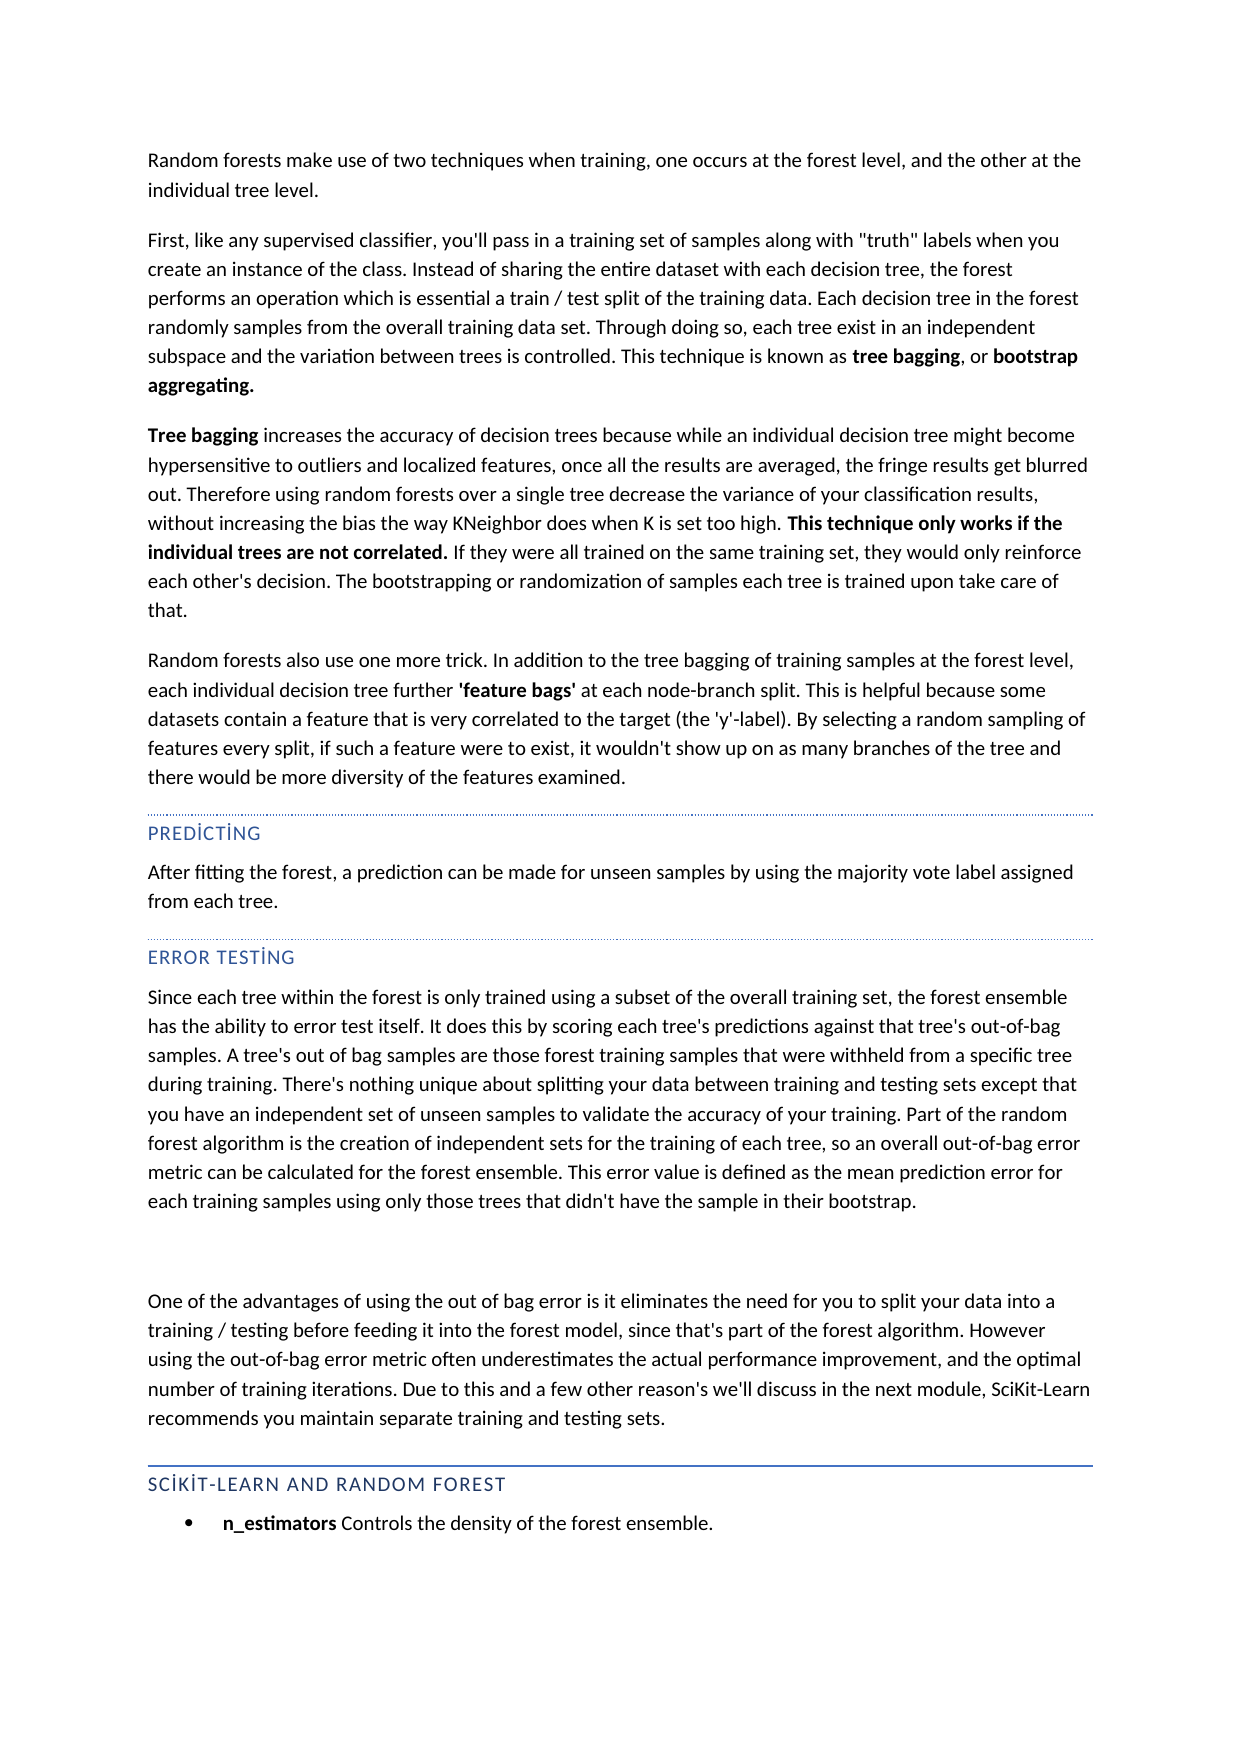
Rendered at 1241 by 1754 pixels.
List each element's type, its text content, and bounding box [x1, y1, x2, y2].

text Tree bagging increases the accuracy of decision trees because while an individual decision tree might become hypersensitive to outliers and localized features, once all the results are averaged, the fringe results get blurred out. Therefore using random forests over a single tree decrease the variance of your classification results, without increasing the bias the way KNeighbor does when K is set too high. This technique only works if the individual trees are not correlated. If they were all trained on the same training set, they would only reinforce each other's decision. The bootstrapping or randomization of samples each tree is trained upon take care of that. [148, 423, 1093, 623]
text Random forests also use one more trick. In addition to the tree bagging of training samples at the forest level, each individual decision tree further 'feature bags' at each node-branch split. This is helpful because some datasets contain a feature that is very correlated to the target (the 'y'-label). By selecting a random sampling of features every split, if such a feature were to exist, it wouldn't show up on as many branches of the tree and there would be more diversity of the features examined. [148, 648, 1093, 790]
text After fitting the forest, a prediction can be made for unseen samples by using the majority vote label assigned from each tree. [148, 859, 1093, 914]
list n_estimators Controls the density of the forest ensemble. [185, 1511, 1093, 1536]
subtitle SciKit-Learn and Random Forest [148, 1467, 1093, 1496]
text Since each tree within the forest is only trained using a subset of the overall training set, the forest ensemble has the ability to error test itself. It does this by scoring each tree's predictions against that tree's out-of-bag samples. A tree's out of bag samples are those forest training samples that were withheld from a specific tree during training. There's nothing unique about splitting your data between training and testing sets except that you have an independent set of unseen samples to validate the accuracy of your training. Part of the random forest algorithm is the creation of independent sets for the training of each tree, so an overall out-of-bag error metric can be calculated for the forest ensemble. This error value is defined as the mean prediction error for each training samples using only those trees that didn't have the sample in their bootstrap. [148, 984, 1093, 1214]
subtitle Predicting [148, 814, 1093, 845]
subtitle Error Testing [148, 939, 1093, 970]
text Random forests make use of two techniques when training, one occurs at the forest level, and the other at the individual tree level. [148, 148, 1093, 202]
text First, like any supervised classifier, you'll pass in a training set of samples along with "truth" labels when you create an instance of the class. Instead of sharing the entire dataset with each decision tree, the forest performs an operation which is essential a train / test split of the training data. Each decision tree in the forest randomly samples from the overall training data set. Through doing so, each tree exist in an independent subspace and the variation between trees is controlled. This technique is known as tree bagging, or bootstrap aggregating. [148, 227, 1093, 398]
text One of the advantages of using the out of bag error is it eliminates the need for you to split your data into a training / testing before feeding it into the forest model, since that's part of the forest algorithm. However using the out-of-bag error metric often underestimates the actual performance improvement, and the optimal number of training iterations. Due to this and a few other reason's we'll discuss in the next module, SciKit-Learn recommends you maintain separate training and testing sets. [148, 1288, 1093, 1430]
